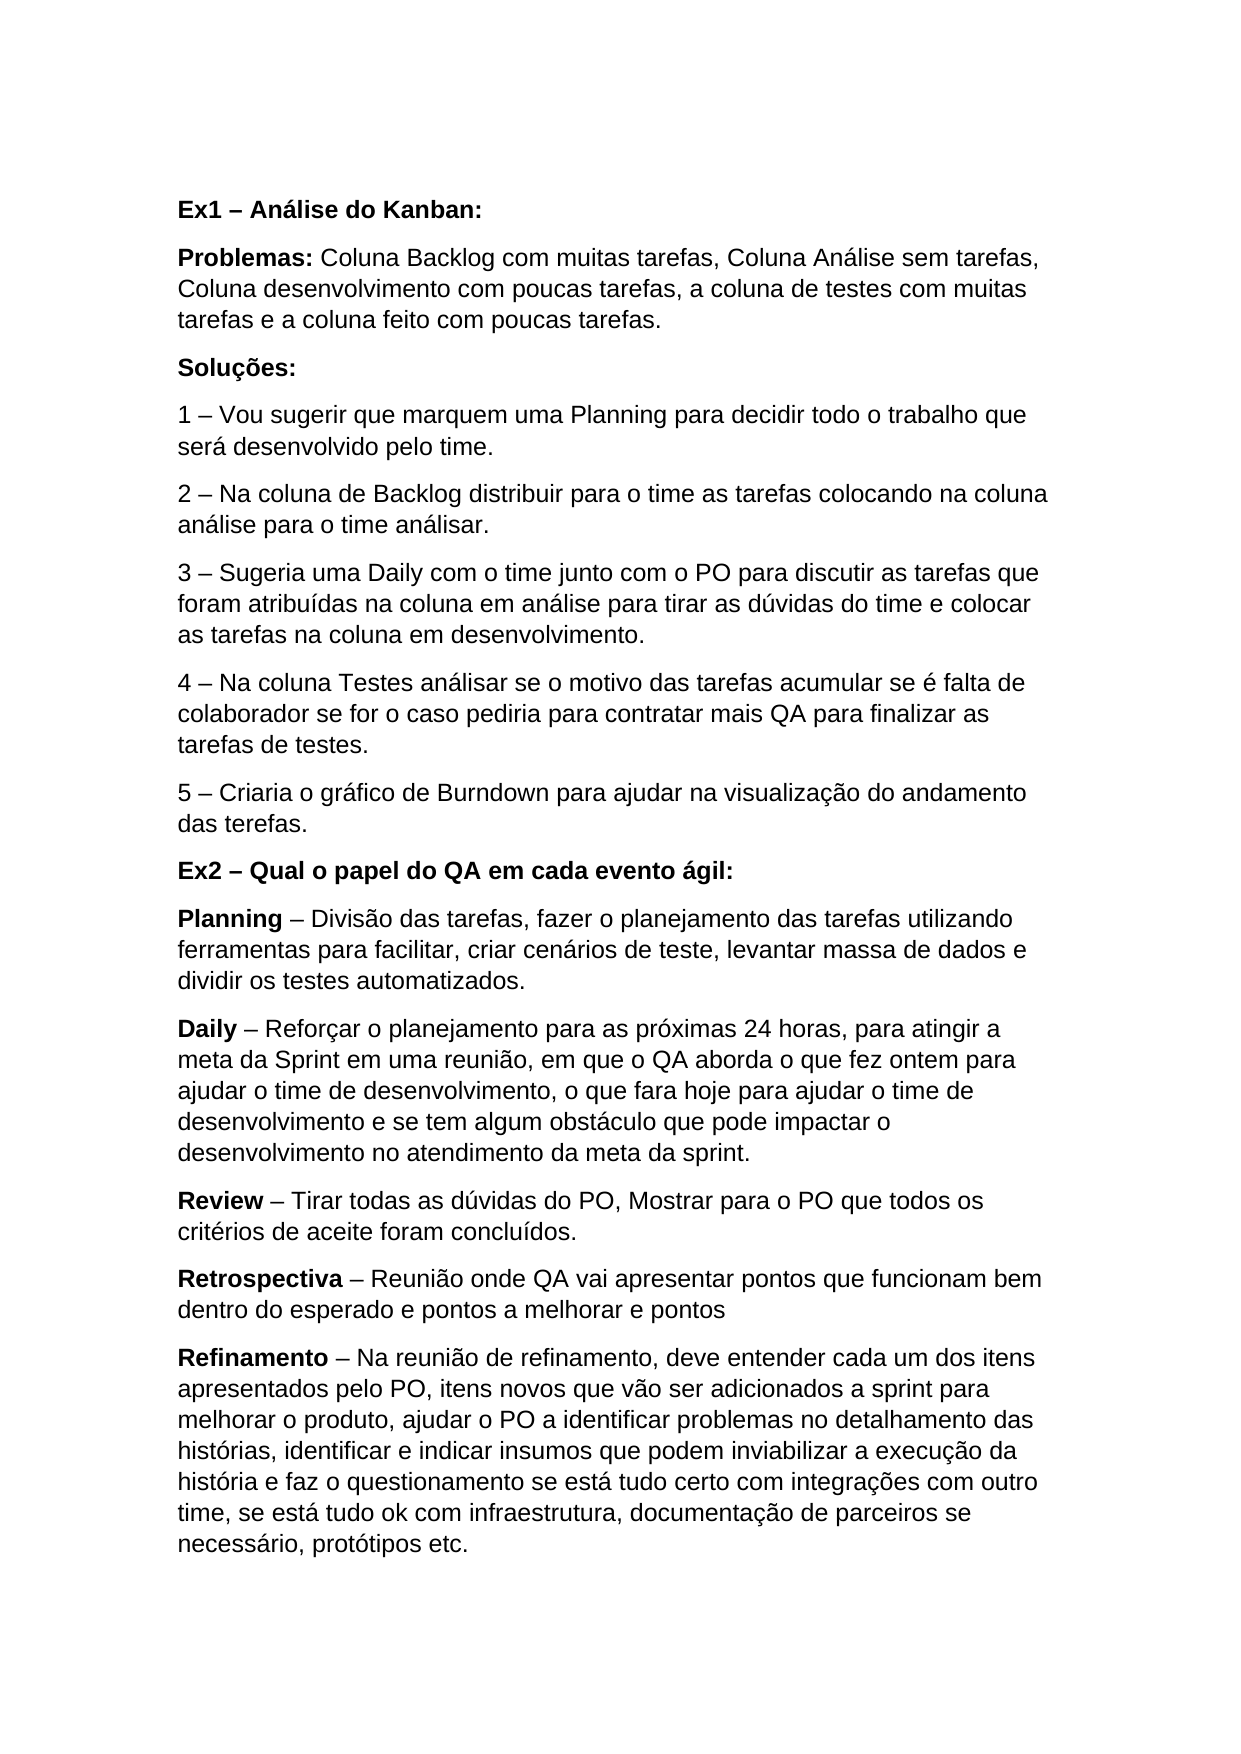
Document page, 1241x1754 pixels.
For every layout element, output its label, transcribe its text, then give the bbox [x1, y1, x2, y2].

text Refinamento – Na reunião de refinamento, deve entender cada um dos itens apresentados pelo PO, itens novos que vão ser adicionados a sprint para melhorar o produto, ajudar o PO a identificar problemas no detalhamento das histórias, identificar e indicar insumos que podem inviabilizar a execução da história e faz o questionamento se está tudo certo com integrações com outro time, se está tudo ok com infraestrutura, documentação de parceiros se necessário, protótipos etc. [177, 1343, 1063, 1558]
text Ex1 – Análise do Kanban: [177, 195, 1063, 224]
text Ex2 – Qual o papel do QA em cada evento ágil: [177, 856, 1063, 885]
text Soluções: [177, 353, 1063, 382]
text 1 – Vou sugerir que marquem uma Planning para decidir todo o trabalho que será desenvolvido pelo time. [177, 401, 1063, 460]
text Problemas: Coluna Backlog com muitas tarefas, Coluna Análise sem tarefas, Coluna desenvolvimento com poucas tarefas, a coluna de testes com muitas tarefas e a coluna feito com poucas tarefas. [177, 243, 1063, 334]
text Planning – Divisão das tarefas, fazer o planejamento das tarefas utilizando ferramentas para facilitar, criar cenários de teste, levantar massa de dados e dividir os testes automatizados. [177, 904, 1063, 995]
text 3 – Sugeria uma Daily com o time junto com o PO para discutir as tarefas que foram atribuídas na coluna em análise para tirar as dúvidas do time e colocar as tarefas na coluna em desenvolvimento. [177, 558, 1063, 649]
text 5 – Criaria o gráfico de Burndown para ajudar na visualização do andamento das terefas. [177, 778, 1063, 837]
text Retrospectiva – Reunião onde QA vai apresentar pontos que funcionam bem dentro do esperado e pontos a melhorar e pontos [177, 1264, 1063, 1324]
text Review – Tirar todas as dúvidas do PO, Mostrar para o PO que todos os critérios de aceite foram concluídos. [177, 1186, 1063, 1246]
text 4 – Na coluna Testes análisar se o motivo das tarefas acumular se é falta de colaborador se for o caso pediria para contratar mais QA para finalizar as tarefas de testes. [177, 668, 1063, 759]
text 2 – Na coluna de Backlog distribuir para o time as tarefas colocando na coluna análise para o time análisar. [177, 479, 1063, 539]
text Daily – Reforçar o planejamento para as próximas 24 horas, para atingir a meta da Sprint em uma reunião, em que o QA aborda o que fez ontem para ajudar o time de desenvolvimento, o que fara hoje para ajudar o time de desenvolvimento e se tem algum obstáculo que pode impactar o desenvolvimento no atendimento da meta da sprint. [177, 1014, 1063, 1167]
